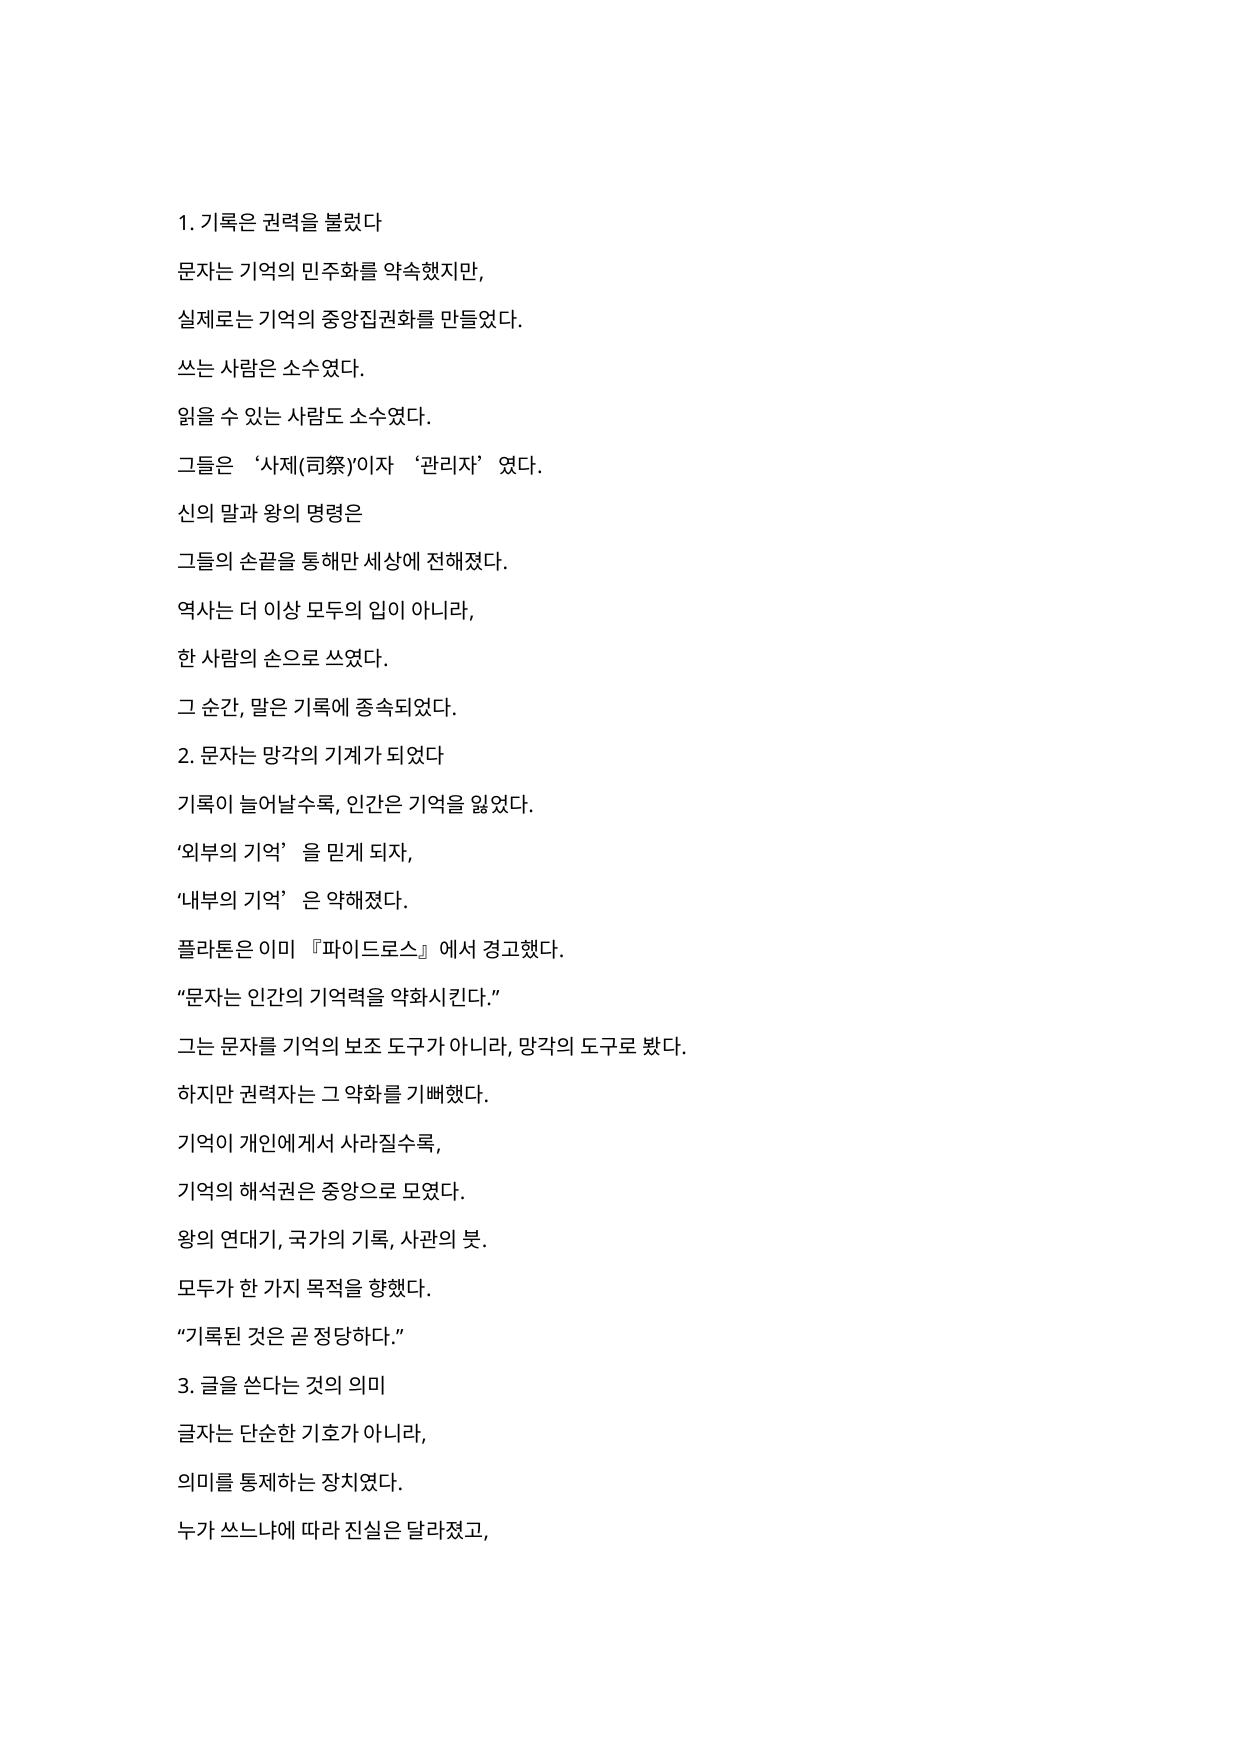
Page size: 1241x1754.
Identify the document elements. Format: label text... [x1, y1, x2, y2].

text 모두가 한 가지 목적을 향했다. [177, 1272, 1063, 1302]
text 신의 말과 왕의 명령은 [177, 497, 1063, 527]
text 기억의 해석권은 중앙으로 모였다. [177, 1175, 1063, 1206]
text 그들의 손끝을 통해만 세상에 전해졌다. [177, 546, 1063, 576]
text 그 순간, 말은 기록에 종속되었다. [177, 691, 1063, 721]
text 3. 글을 쓴다는 것의 의미 [177, 1369, 1063, 1399]
text 실제로는 기억의 중앙집권화를 만들었다. [177, 303, 1063, 334]
text 플라톤은 이미 『파이드로스』에서 경고했다. [177, 933, 1063, 963]
text 기록이 늘어날수록, 인간은 기억을 잃었다. [177, 788, 1063, 818]
text 왕의 연대기, 국가의 기록, 사관의 붓. [177, 1224, 1063, 1254]
text 기억이 개인에게서 사라질수록, [177, 1127, 1063, 1157]
text 쓰는 사람은 소수였다. [177, 352, 1063, 382]
text 2. 문자는 망각의 기계가 되었다 [177, 739, 1063, 770]
text 누가 쓰느냐에 따라 진실은 달라졌고, [177, 1514, 1063, 1545]
text 역사는 더 이상 모두의 입이 아니라, [177, 594, 1063, 624]
text 그들은 ‘사제(司祭)’이자 ‘관리자’였다. [177, 449, 1063, 479]
text 하지만 권력자는 그 약화를 기뻐했다. [177, 1078, 1063, 1109]
text 그는 문자를 기억의 보조 도구가 아니라, 망각의 도구로 봤다. [177, 1030, 1063, 1060]
text 문자는 기억의 민주화를 약속했지만, [177, 255, 1063, 285]
text “문자는 인간의 기억력을 약화시킨다.” [177, 982, 1063, 1012]
text 한 사람의 손으로 쓰였다. [177, 642, 1063, 673]
text 읽을 수 있는 사람도 소수였다. [177, 400, 1063, 431]
text 1. 기록은 권력을 불렀다 [177, 207, 1063, 237]
text 의미를 통제하는 장치였다. [177, 1466, 1063, 1496]
text ‘외부의 기억’을 믿게 되자, [177, 836, 1063, 867]
text ‘내부의 기억’은 약해졌다. [177, 885, 1063, 915]
text “기록된 것은 곧 정당하다.” [177, 1321, 1063, 1351]
text 글자는 단순한 기호가 아니라, [177, 1417, 1063, 1448]
